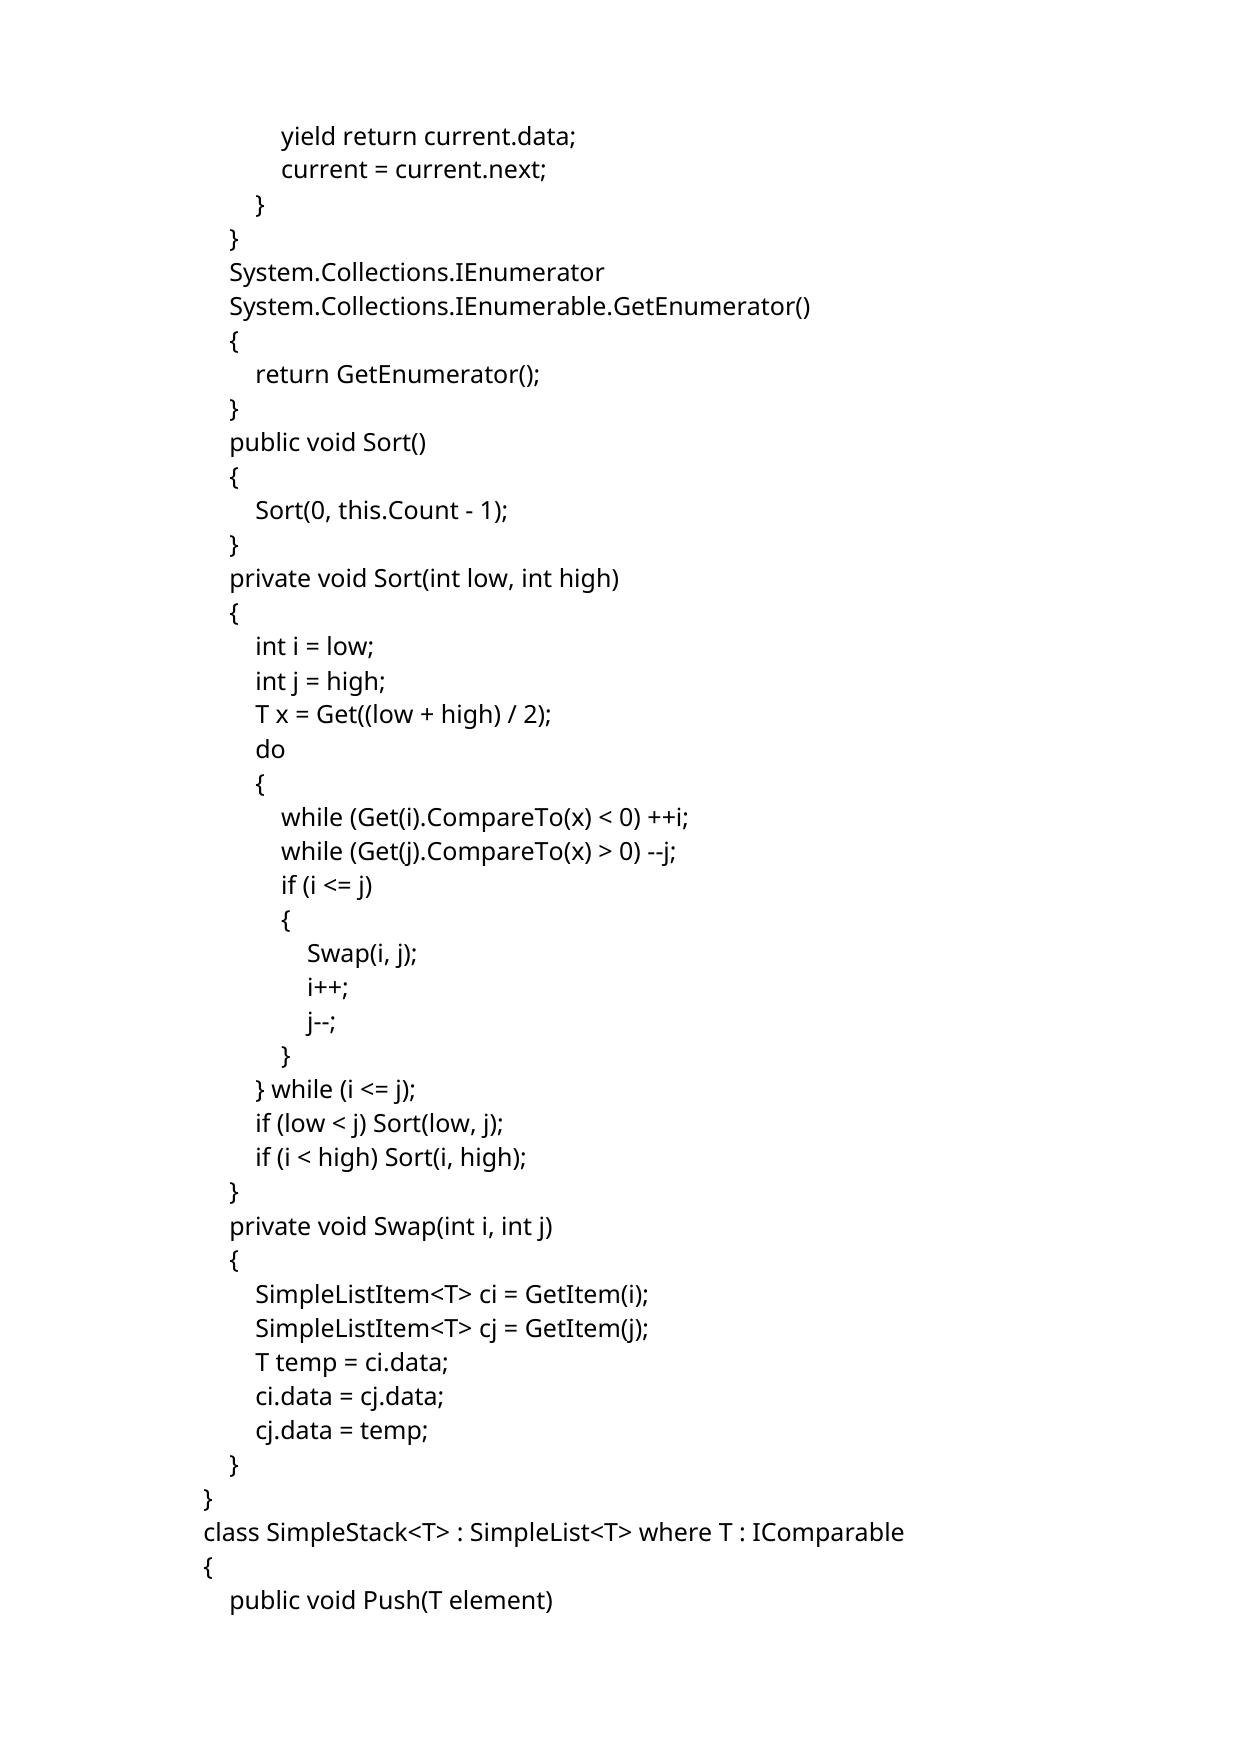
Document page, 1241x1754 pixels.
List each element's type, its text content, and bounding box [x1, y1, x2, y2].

text } [177, 1174, 1152, 1208]
text } [177, 1038, 1152, 1072]
text T temp = ci.data; [177, 1344, 1152, 1378]
text System.Collections.IEnumerator [177, 254, 1152, 288]
text i++; [177, 970, 1152, 1004]
text while (Get(j).CompareTo(x) > 0) --j; [177, 833, 1152, 867]
text { [177, 322, 1152, 357]
text { [177, 1242, 1152, 1276]
text { [177, 1549, 1152, 1583]
text j--; [177, 1004, 1152, 1038]
text } [177, 391, 1152, 425]
text if (low < j) Sort(low, j); [177, 1106, 1152, 1140]
text System.Collections.IEnumerable.GetEnumerator() [177, 288, 1152, 322]
text SimpleListItem<T> cj = GetItem(j); [177, 1310, 1152, 1344]
text } [177, 1481, 1152, 1515]
text { [177, 765, 1152, 799]
text } [177, 220, 1152, 254]
text } [177, 527, 1152, 561]
text } while (i <= j); [177, 1072, 1152, 1106]
text } [177, 186, 1152, 220]
text int i = low; [177, 629, 1152, 663]
text private void Swap(int i, int j) [177, 1208, 1152, 1242]
text T x = Get((low + high) / 2); [177, 697, 1152, 731]
text while (Get(i).CompareTo(x) < 0) ++i; [177, 799, 1152, 833]
text SimpleListItem<T> ci = GetItem(i); [177, 1276, 1152, 1310]
text if (i <= j) [177, 867, 1152, 902]
text cj.data = temp; [177, 1412, 1152, 1447]
text current = current.next; [177, 152, 1152, 186]
text int j = high; [177, 663, 1152, 697]
text } [177, 1447, 1152, 1481]
text public void Sort() [177, 425, 1152, 459]
text public void Push(T element) [177, 1583, 1152, 1617]
text ci.data = cj.data; [177, 1378, 1152, 1412]
text Sort(0, this.Count - 1); [177, 493, 1152, 527]
text { [177, 902, 1152, 936]
text if (i < high) Sort(i, high); [177, 1140, 1152, 1174]
text yield return current.data; [177, 118, 1152, 152]
text { [177, 595, 1152, 629]
text class SimpleStack<T> : SimpleList<T> where T : IComparable [177, 1515, 1152, 1549]
text private void Sort(int low, int high) [177, 561, 1152, 595]
text Swap(i, j); [177, 936, 1152, 970]
text { [177, 459, 1152, 493]
text do [177, 731, 1152, 765]
text return GetEnumerator(); [177, 357, 1152, 391]
